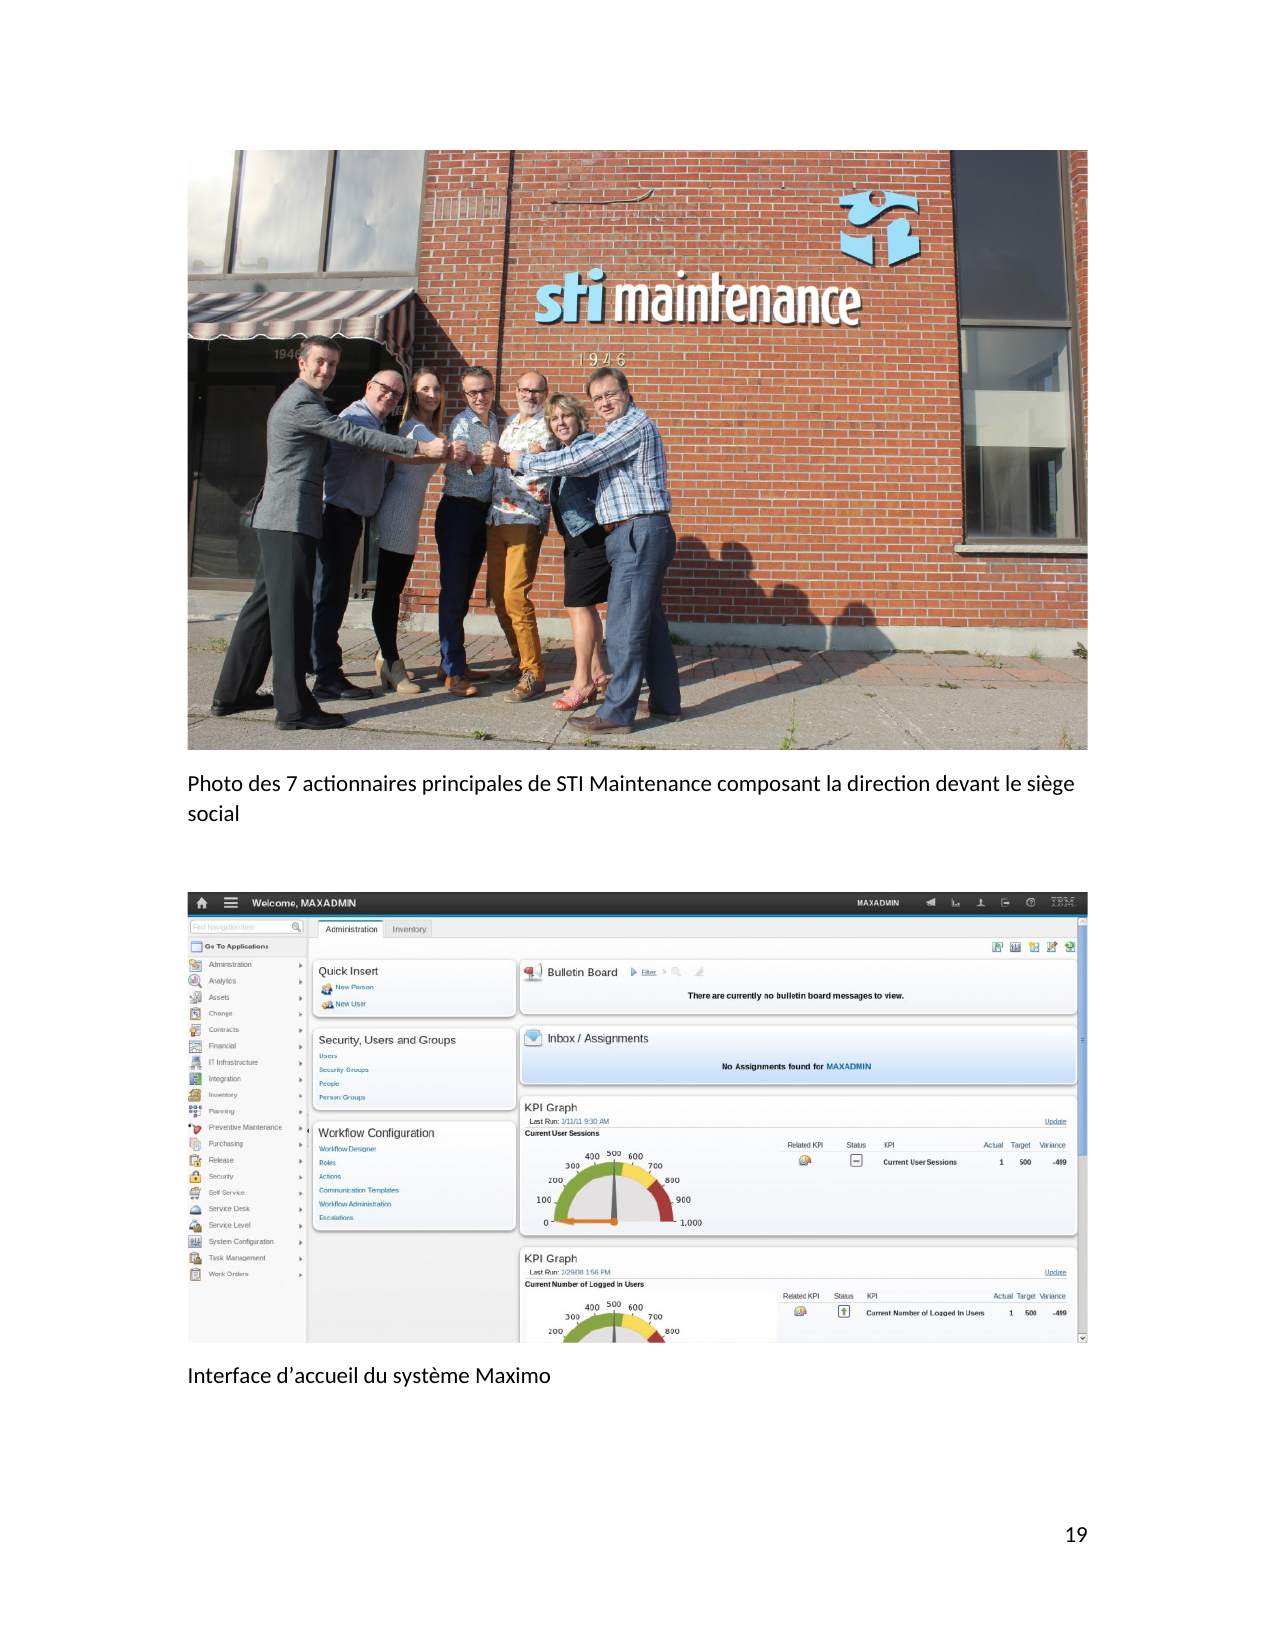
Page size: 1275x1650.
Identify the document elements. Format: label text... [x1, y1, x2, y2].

picture [187, 150, 1088, 750]
text Photo des 7 actionnaires principales de STI Maintenance composant la direction devant le siège social [187, 769, 1087, 827]
text Interface d’accueil du système Maximo [187, 1362, 1087, 1390]
picture [187, 892, 1088, 1343]
